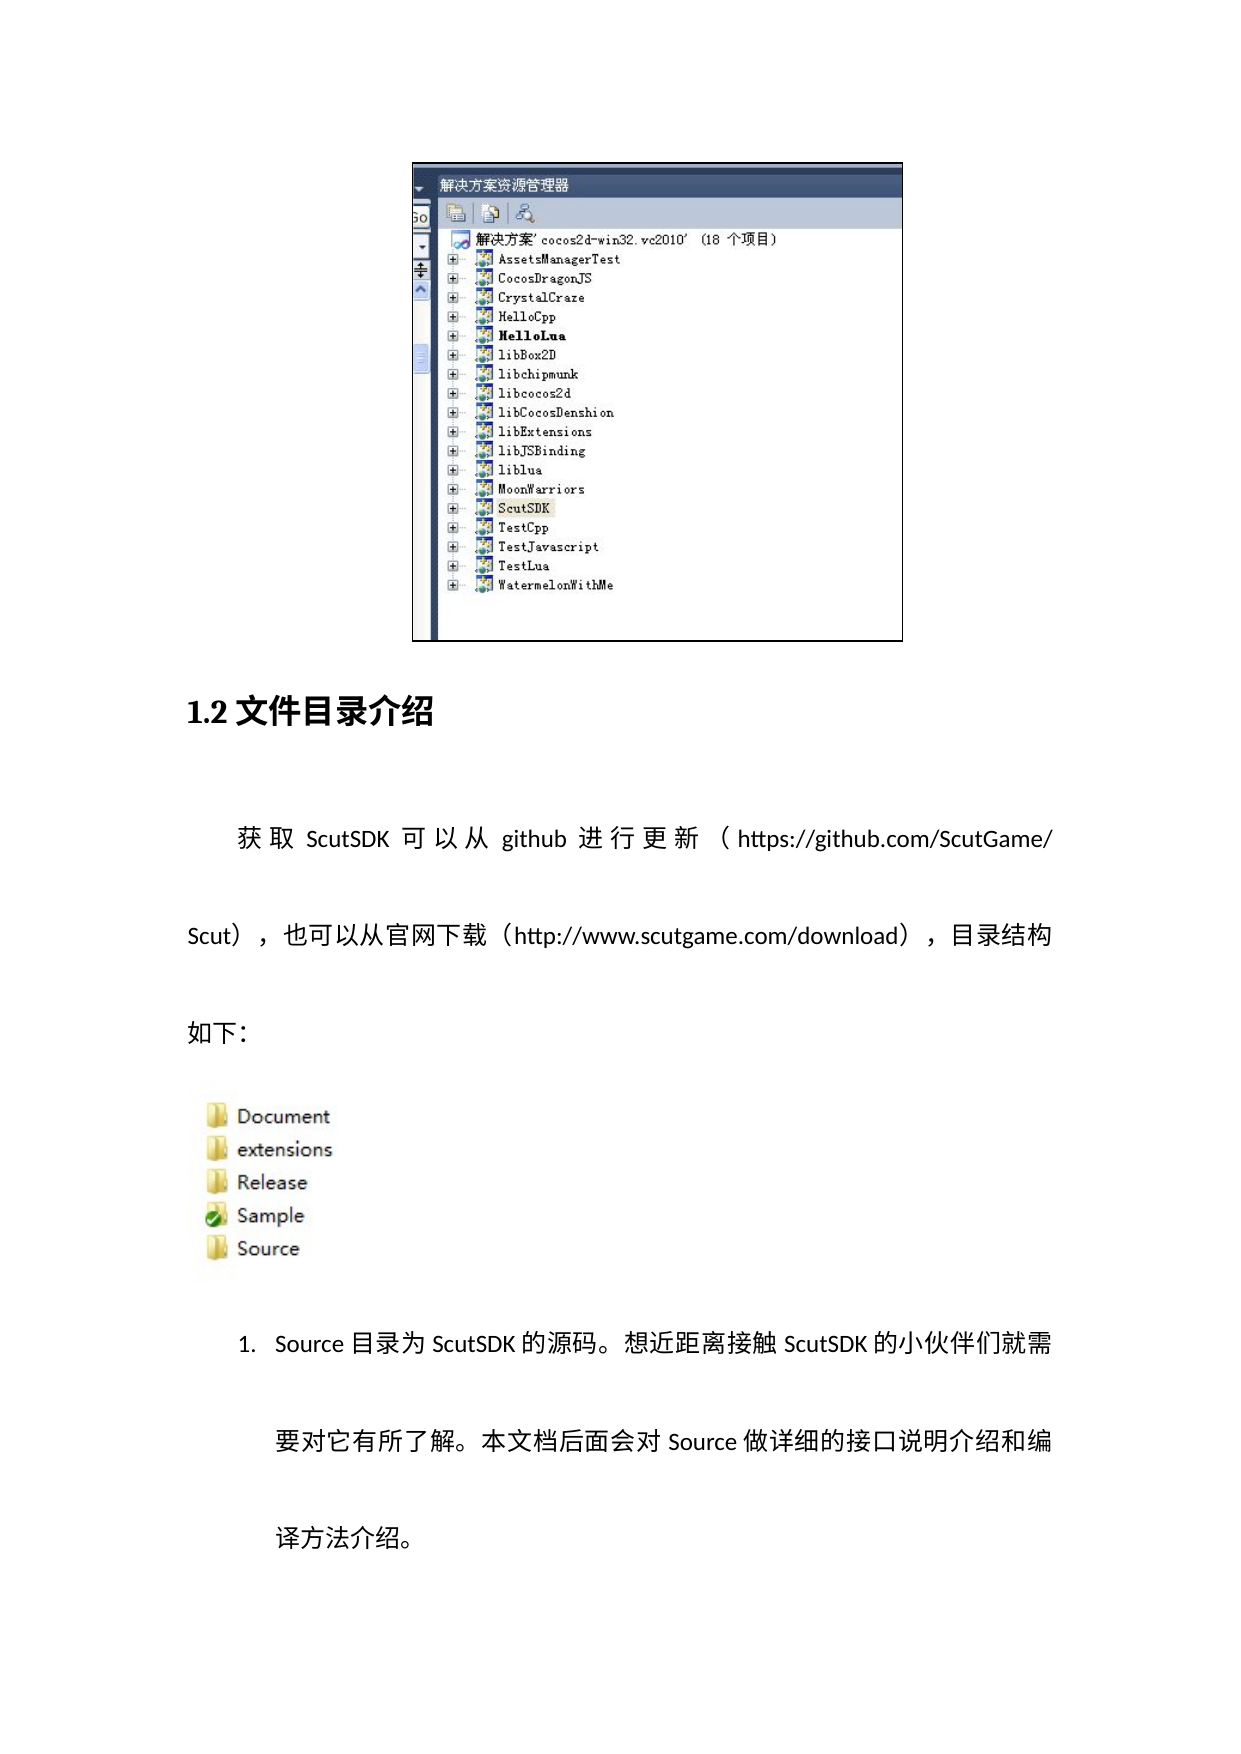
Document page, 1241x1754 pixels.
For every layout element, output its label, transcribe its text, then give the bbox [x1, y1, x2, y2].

text 获取ScutSDK可以从github进行更新（https://github.com/ScutGame/Scut），也可以从官网下载（http://www.scutgame.com/download），目录结构如下： [187, 804, 1053, 1064]
picture [187, 1081, 443, 1287]
list Source目录为ScutSDK的源码。想近距离接触ScutSDK的小伙伴们就需要对它有所了解。本文档后面会对Source做详细的接口说明介绍和编译方法介绍。 [237, 1309, 1053, 1569]
subtitle 1.2 文件目录介绍 [187, 677, 1053, 742]
picture [413, 164, 902, 640]
